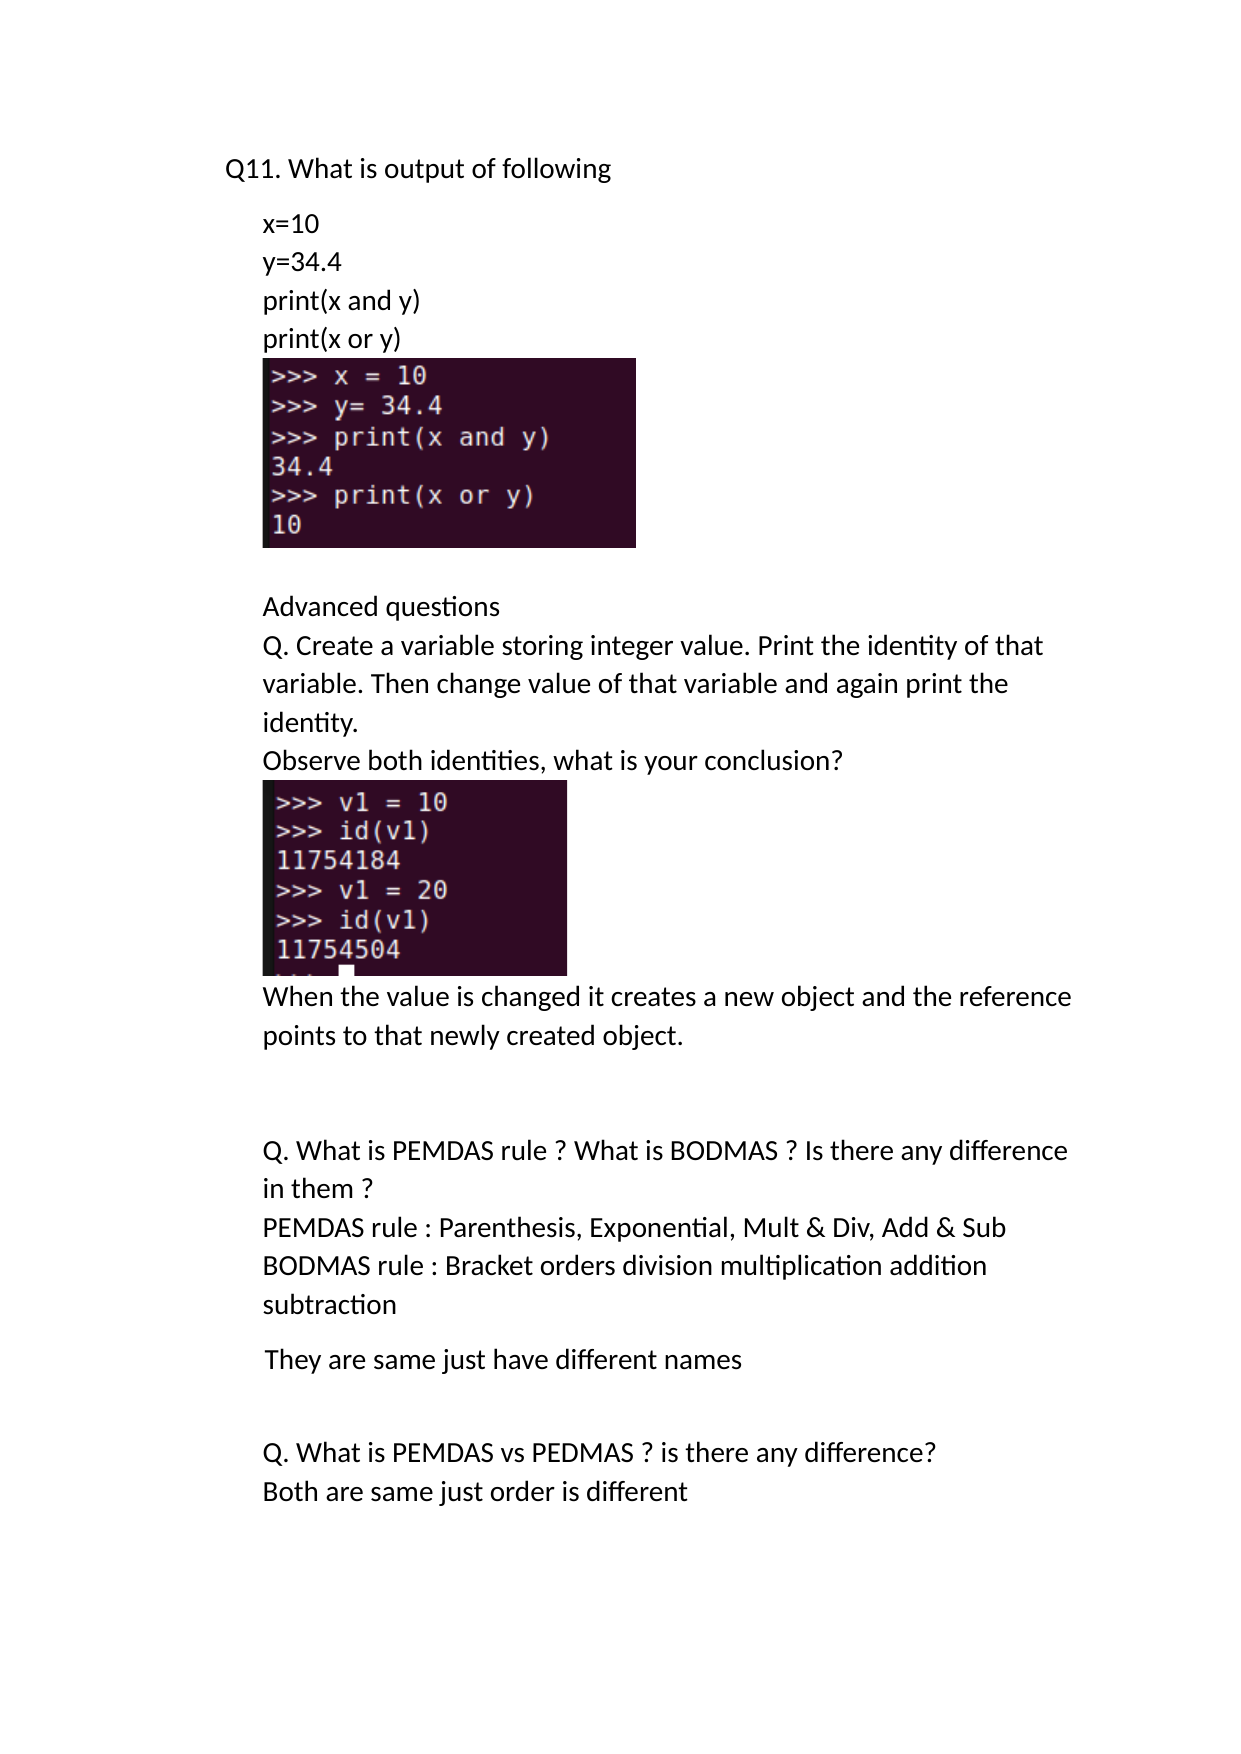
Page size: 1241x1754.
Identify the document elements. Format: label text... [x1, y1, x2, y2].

list print(x or y) [262, 320, 1090, 356]
list Observe both identities, what is your conclusion? [262, 742, 1090, 778]
list x=10 [262, 205, 1090, 241]
list Advanced questions [262, 588, 1090, 624]
list Both are same just order is different [262, 1473, 1090, 1508]
list y=34.4 [262, 243, 1090, 279]
list Q. Create a variable storing integer value. Print the identity of that variable. Then change value of that variable and again print the identity. [262, 627, 1090, 739]
picture [262, 358, 636, 548]
list PEMDAS rule : Parenthesis, Exponential, Mult & Div, Add & Sub BODMAS rule : Bracket orders division multiplication addition subtraction [262, 1209, 1090, 1321]
list Q. What is PEMDAS vs PEDMAS ? is there any difference? [262, 1434, 1090, 1470]
list When the value is changed it creates a new object and the reference points to that newly created object. [262, 978, 1090, 1052]
text Q11. What is output of following [150, 150, 1090, 186]
list Q. What is PEMDAS rule ? What is BODMAS ? Is there any difference in them ? [262, 1132, 1090, 1206]
picture [262, 780, 568, 976]
list print(x and y) [262, 282, 1090, 318]
text They are same just have different names [150, 1341, 1090, 1376]
